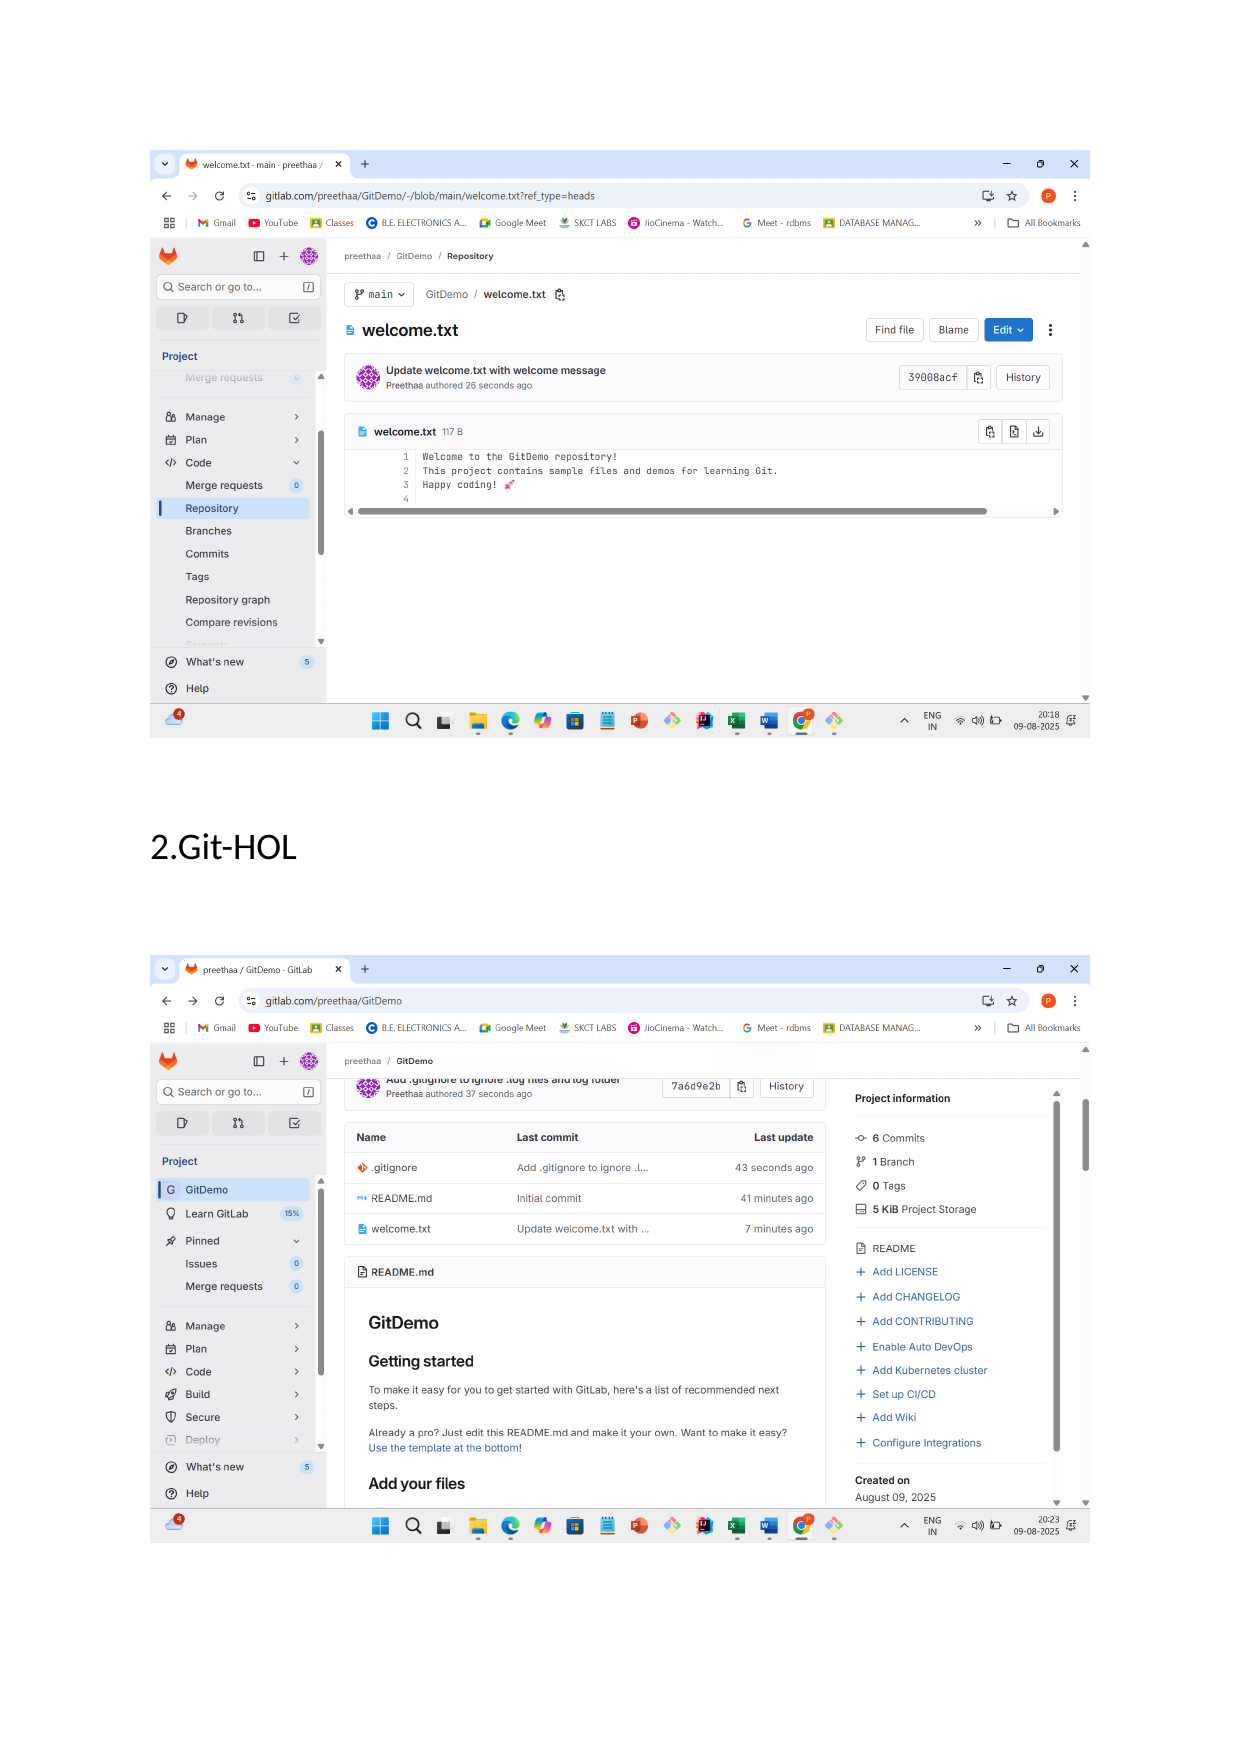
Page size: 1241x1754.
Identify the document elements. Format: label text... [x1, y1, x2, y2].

text 2.Git-HOL [150, 823, 1090, 868]
picture [150, 955, 1091, 1543]
picture [150, 150, 1091, 738]
